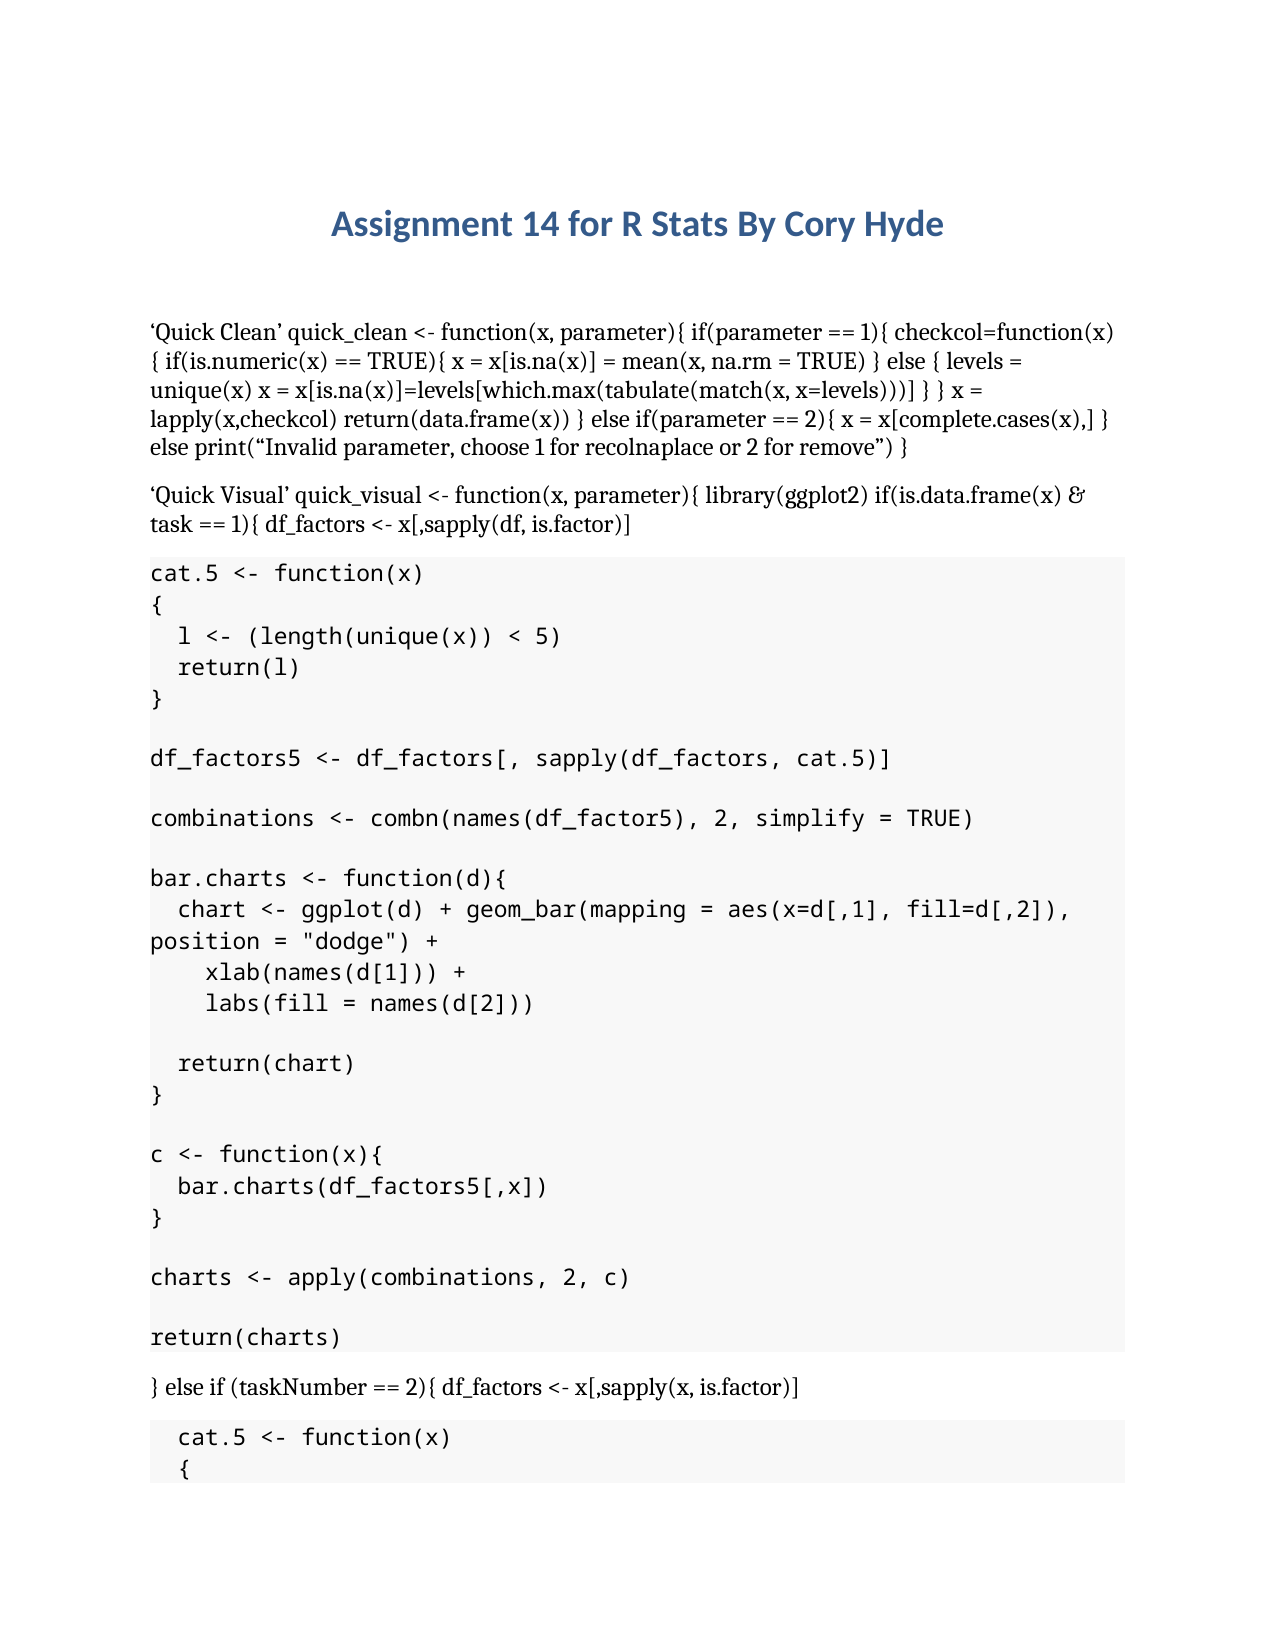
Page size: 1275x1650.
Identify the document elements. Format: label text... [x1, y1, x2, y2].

title Assignment 14 for R Stats By Cory Hyde [150, 200, 1125, 246]
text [150, 1420, 1125, 1483]
text ‘Quick Clean’ quick_clean <- function(x, parameter){ if(parameter == 1){ checkcol=function(x){ if(is.numeric(x) == TRUE){ x = x[is.na(x)] = mean(x, na.rm = TRUE) } else { levels = unique(x) x = x[is.na(x)]=levels[which.max(tabulate(match(x, x=levels)))] } } x = lapply(x,checkcol) return(data.frame(x)) } else if(parameter == 2){ x = x[complete.cases(x),] } else print(“Invalid parameter, choose 1 for recolnaplace or 2 for remove”) } [150, 318, 1125, 462]
text } else if (taskNumber == 2){ df_factors <- x[,sapply(x, is.factor)] [150, 1373, 1125, 1402]
text cat.5 <- function(x) { l <- (length(unique(x)) < 5) return(l) } df_factors5 <- df_factors[, sapply(df_factors, cat.5)] combinations <- combn(names(df_factor5), 2, simplify = TRUE) bar.charts <- function(d){ chart <- ggplot(d) + geom_bar(mapping = aes(x=d[,1], fill=d[,2]), position = "dodge") + xlab(names(d[1])) + labs(fill = names(d[2])) return(chart) } c <- function(x){ bar.charts(df_factors5[,x]) } charts <- apply(combinations, 2, c) return(charts) [150, 557, 1125, 1352]
text ‘Quick Visual’ quick_visual <- function(x, parameter){ library(ggplot2) if(is.data.frame(x) & task == 1){ df_factors <- x[,sapply(df, is.factor)] [150, 481, 1125, 538]
